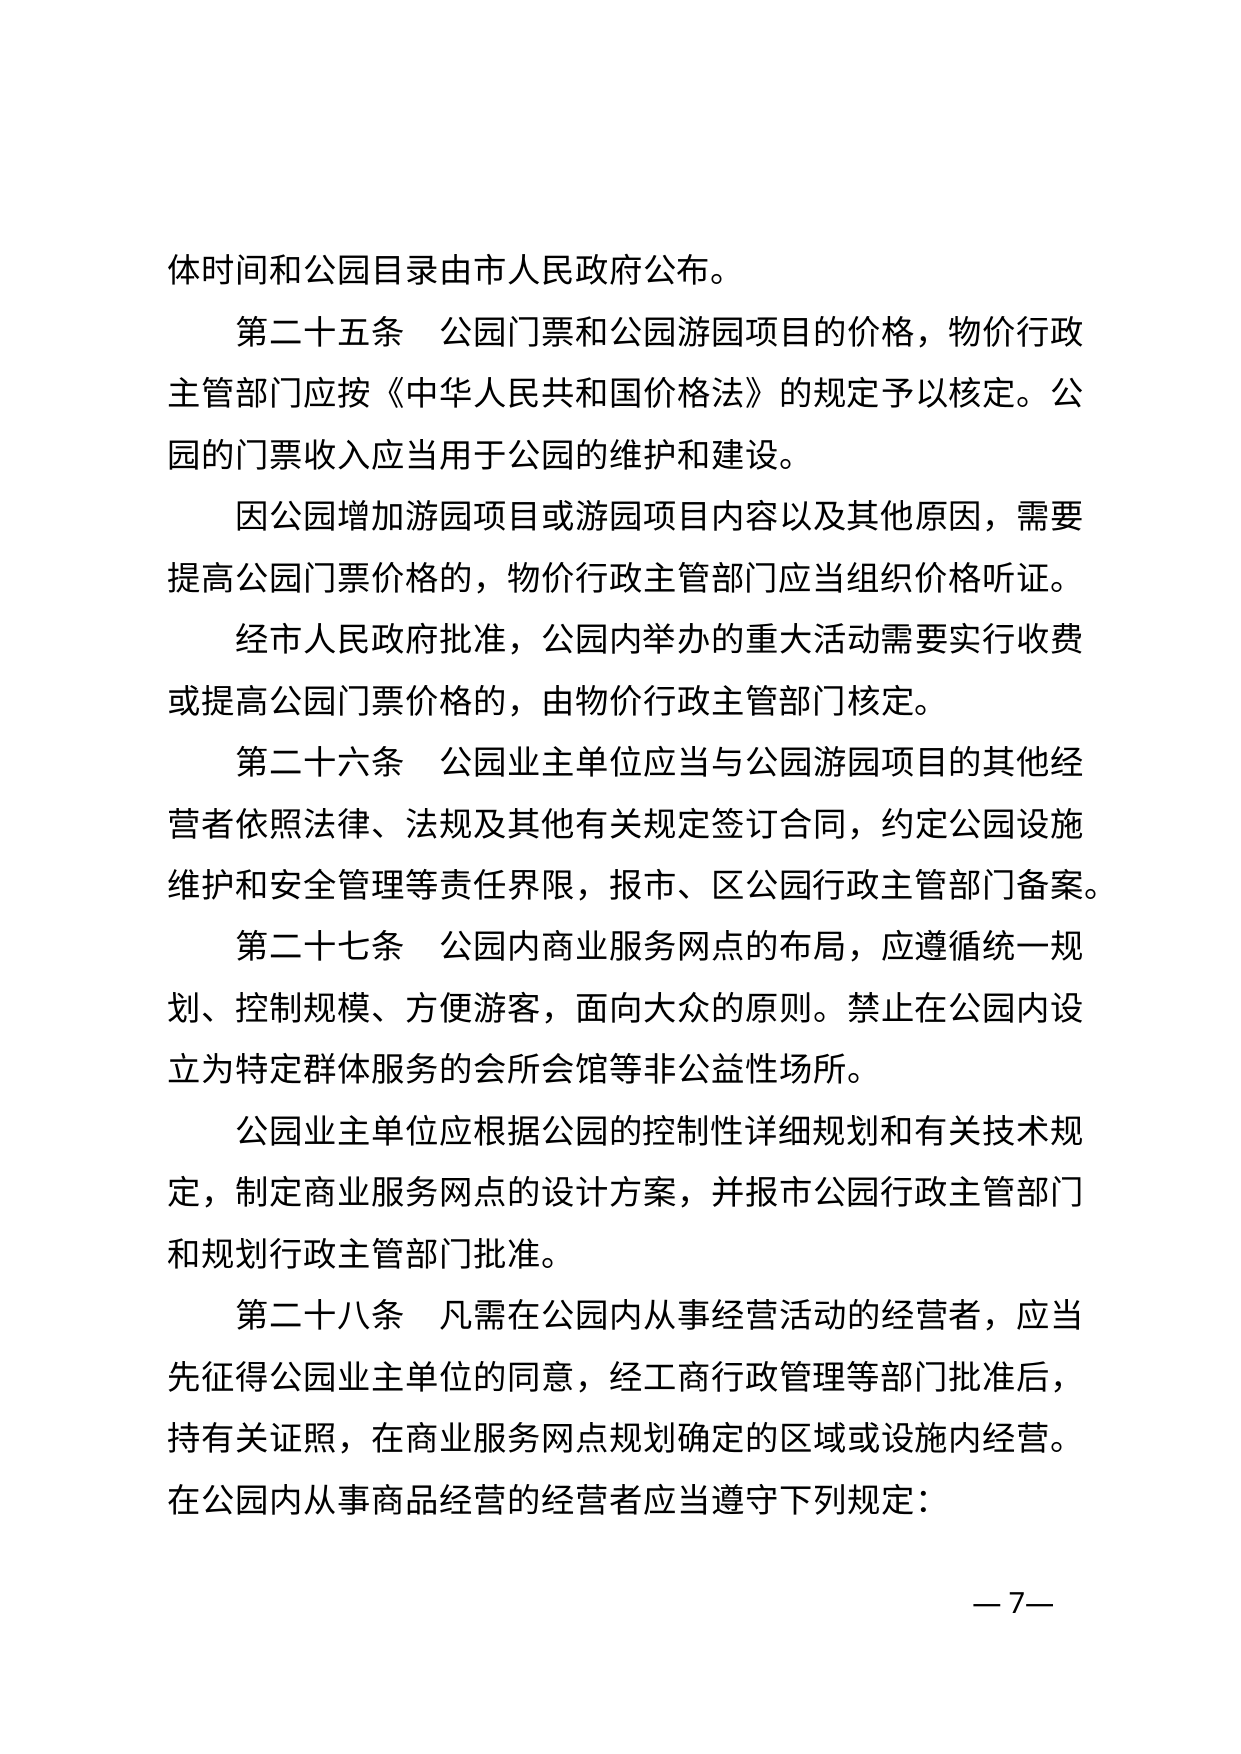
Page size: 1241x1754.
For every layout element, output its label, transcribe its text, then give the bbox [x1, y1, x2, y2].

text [168, 238, 1084, 299]
text 第二十五条 公园门票和公园游园项目的价格，物价行政主管部门应按《中华人民共和国价格法》的规定予以核定。公园的门票收入应当用于公园的维护和建设。 [168, 299, 1084, 483]
text 第二十八条 凡需在公园内从事经营活动的经营者，应当先征得公园业主单位的同意，经工商行政管理等部门批准后，持有关证照，在商业服务网点规划确定的区域或设施内经营。在公园内从事商品经营的经营者应当遵守下列规定： [168, 1282, 1084, 1528]
text 公园业主单位应根据公园的控制性详细规划和有关技术规定，制定商业服务网点的设计方案，并报市公园行政主管部门和规划行政主管部门批准。 [168, 1098, 1084, 1282]
text 第二十六条 公园业主单位应当与公园游园项目的其他经营者依照法律、法规及其他有关规定签订合同，约定公园设施维护和安全管理等责任界限，报市、区公园行政主管部门备案。 [168, 729, 1084, 914]
text 经市人民政府批准，公园内举办的重大活动需要实行收费或提高公园门票价格的，由物价行政主管部门核定。 [168, 606, 1084, 729]
text 因公园增加游园项目或游园项目内容以及其他原因，需要提高公园门票价格的，物价行政主管部门应当组织价格听证。 [168, 483, 1084, 606]
text 第二十七条 公园内商业服务网点的布局，应遵循统一规划、控制规模、方便游客，面向大众的原则。禁止在公园内设立为特定群体服务的会所会馆等非公益性场所。 [168, 914, 1084, 1098]
